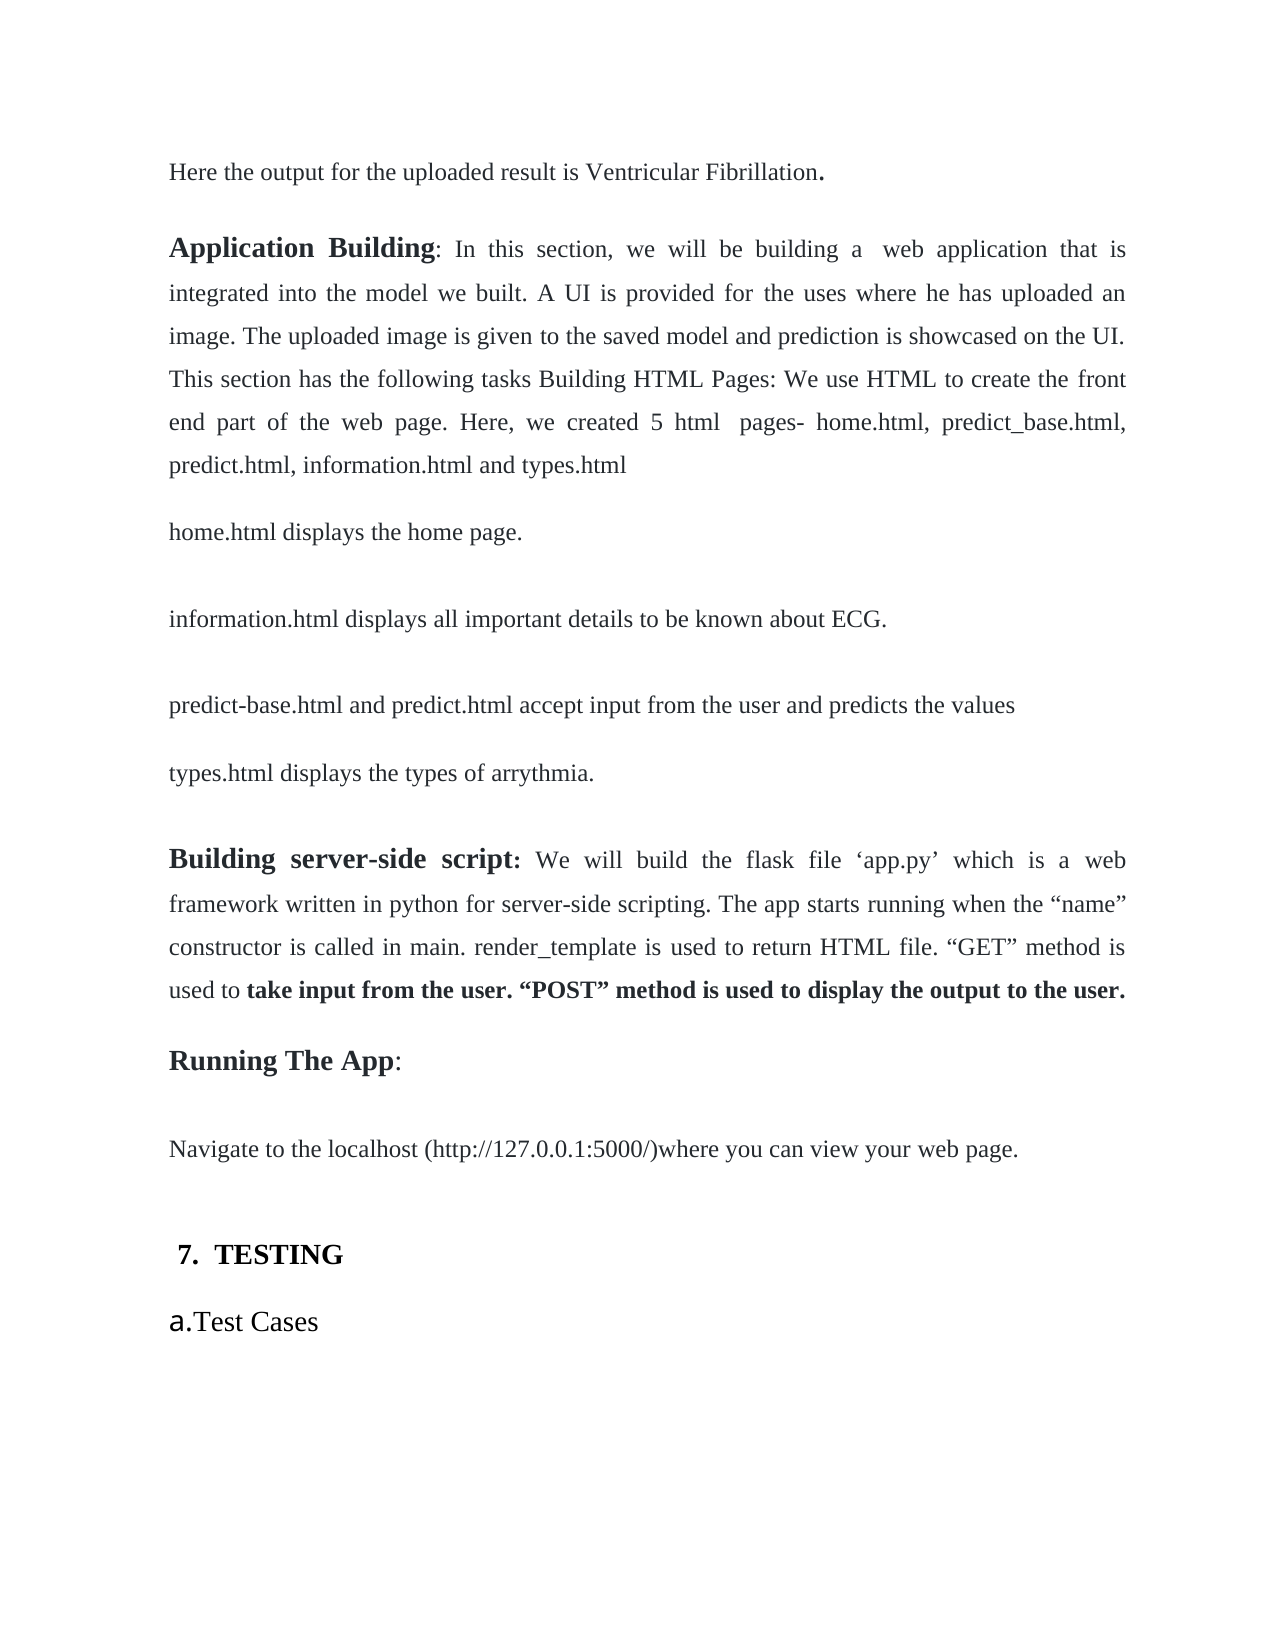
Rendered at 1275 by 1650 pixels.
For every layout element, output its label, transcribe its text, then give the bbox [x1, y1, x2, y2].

text a.Test Cases [169, 1300, 1275, 1340]
text Building server-side script: We will build the flask file ‘app.py’ which is a web framework written in python for server-side scripting. The app starts running when the “name” constructor is called in main. render_template is used to return HTML file. “GET” method is used to take input from the user. “POST” method is used to display the output to the user. [169, 841, 1126, 1004]
text Application Building: In this section, we will be building a web application that is integrated into the model we built. A UI is provided for the uses where he has uploaded an image. The uploaded image is given to the saved model and prediction is showcased on the UI. This section has the following tasks Building HTML Pages: We use HTML to create the front end part of the web page. Here, we created 5 html pages- home.html, predict_base.html, predict.html, information.html and types.html [169, 230, 1126, 479]
text predict-base.html and predict.html accept input from the user and predicts the values [169, 690, 1125, 719]
text Running The App: [169, 1043, 1275, 1077]
subtitle TESTING [177, 1237, 1275, 1271]
text types.html displays the types of arrythmia. [169, 758, 1275, 787]
text information.html displays all important details to be known about ECG. [169, 604, 1275, 632]
text Here the output for the uploaded result is Ventricular Fibrillation. [169, 150, 1275, 189]
text Navigate to the localhost (http://127.0.0.1:5000/)where you can view your web page. [169, 1134, 1125, 1163]
text home.html displays the home page. [169, 517, 1275, 546]
